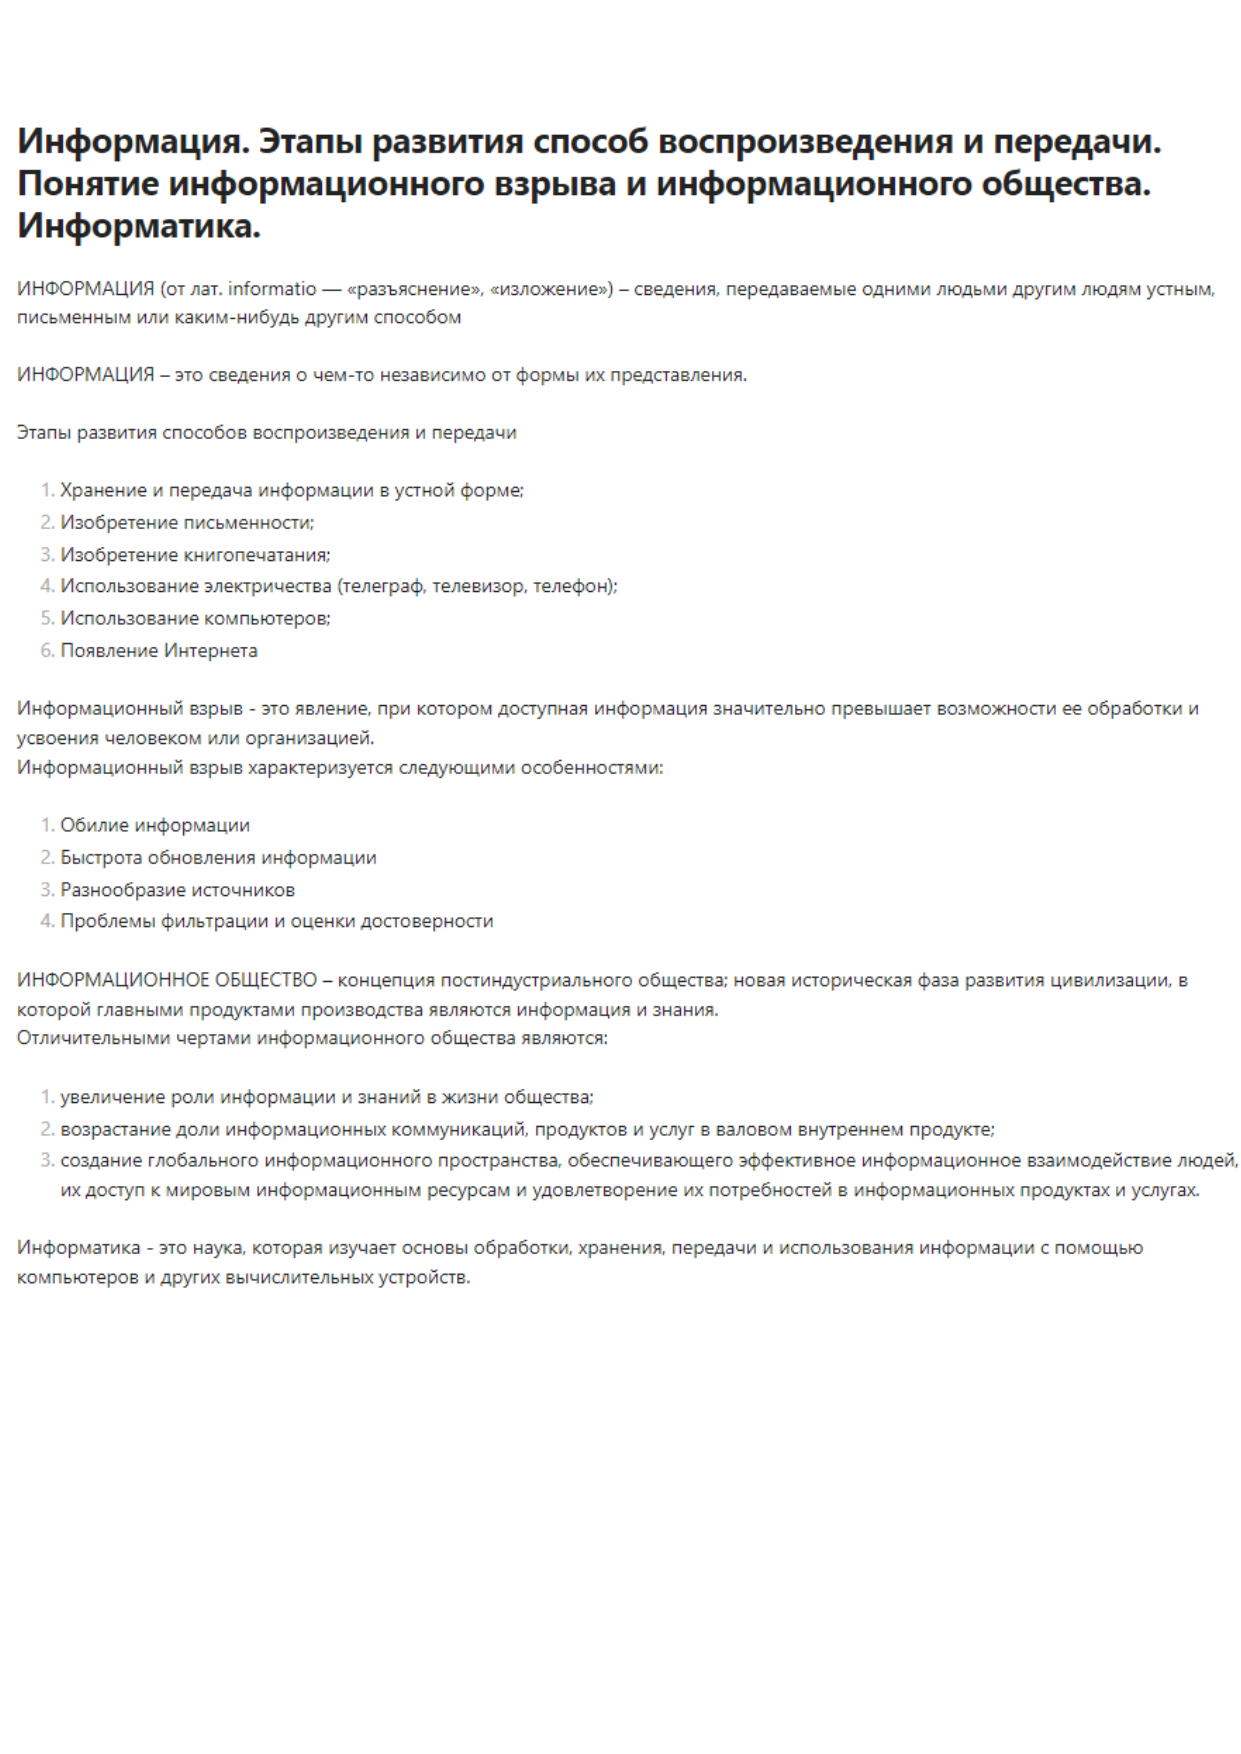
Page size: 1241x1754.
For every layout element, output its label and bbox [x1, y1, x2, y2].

picture [0, 118, 1241, 1316]
